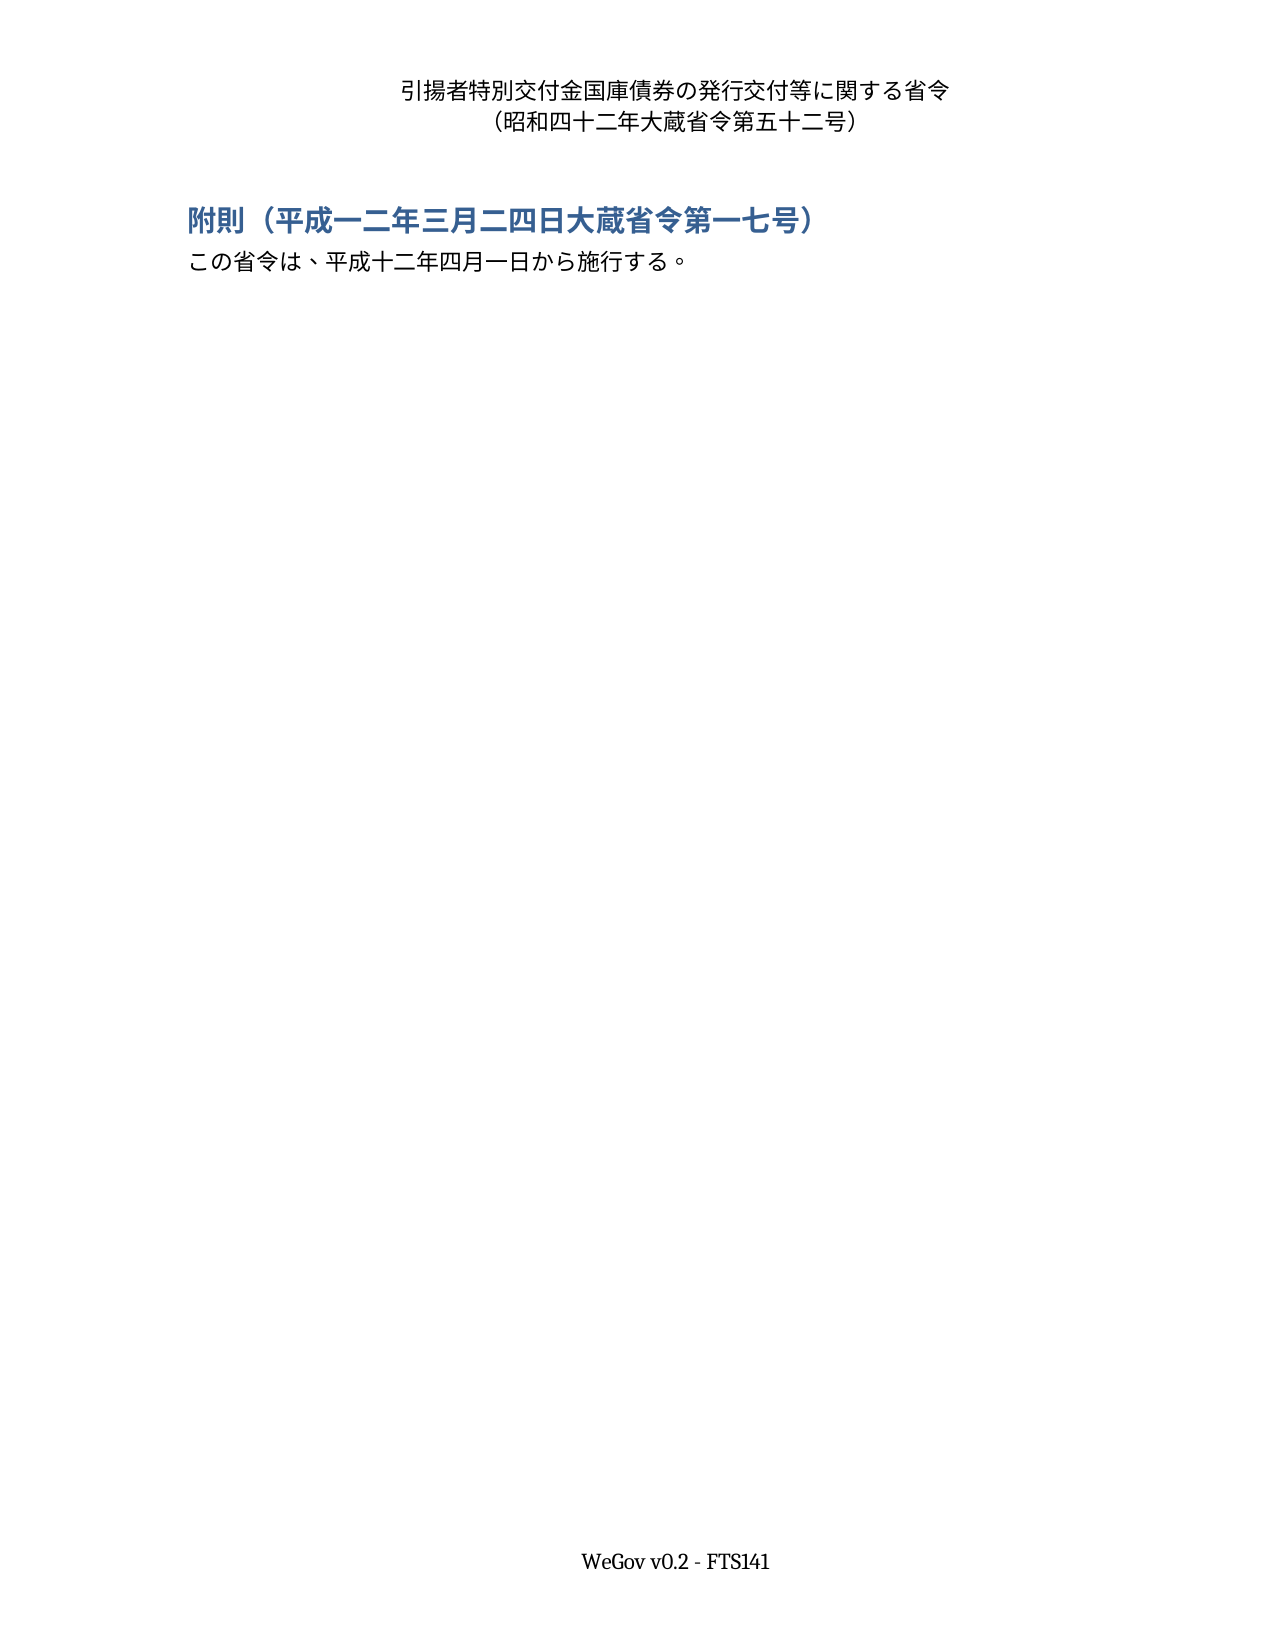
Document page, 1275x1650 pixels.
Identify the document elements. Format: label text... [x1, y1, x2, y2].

text この省令は、平成十二年四月一日から施行する。 [187, 246, 1087, 277]
subtitle 附則（平成一二年三月二四日大蔵省令第一七号） [187, 200, 1087, 240]
